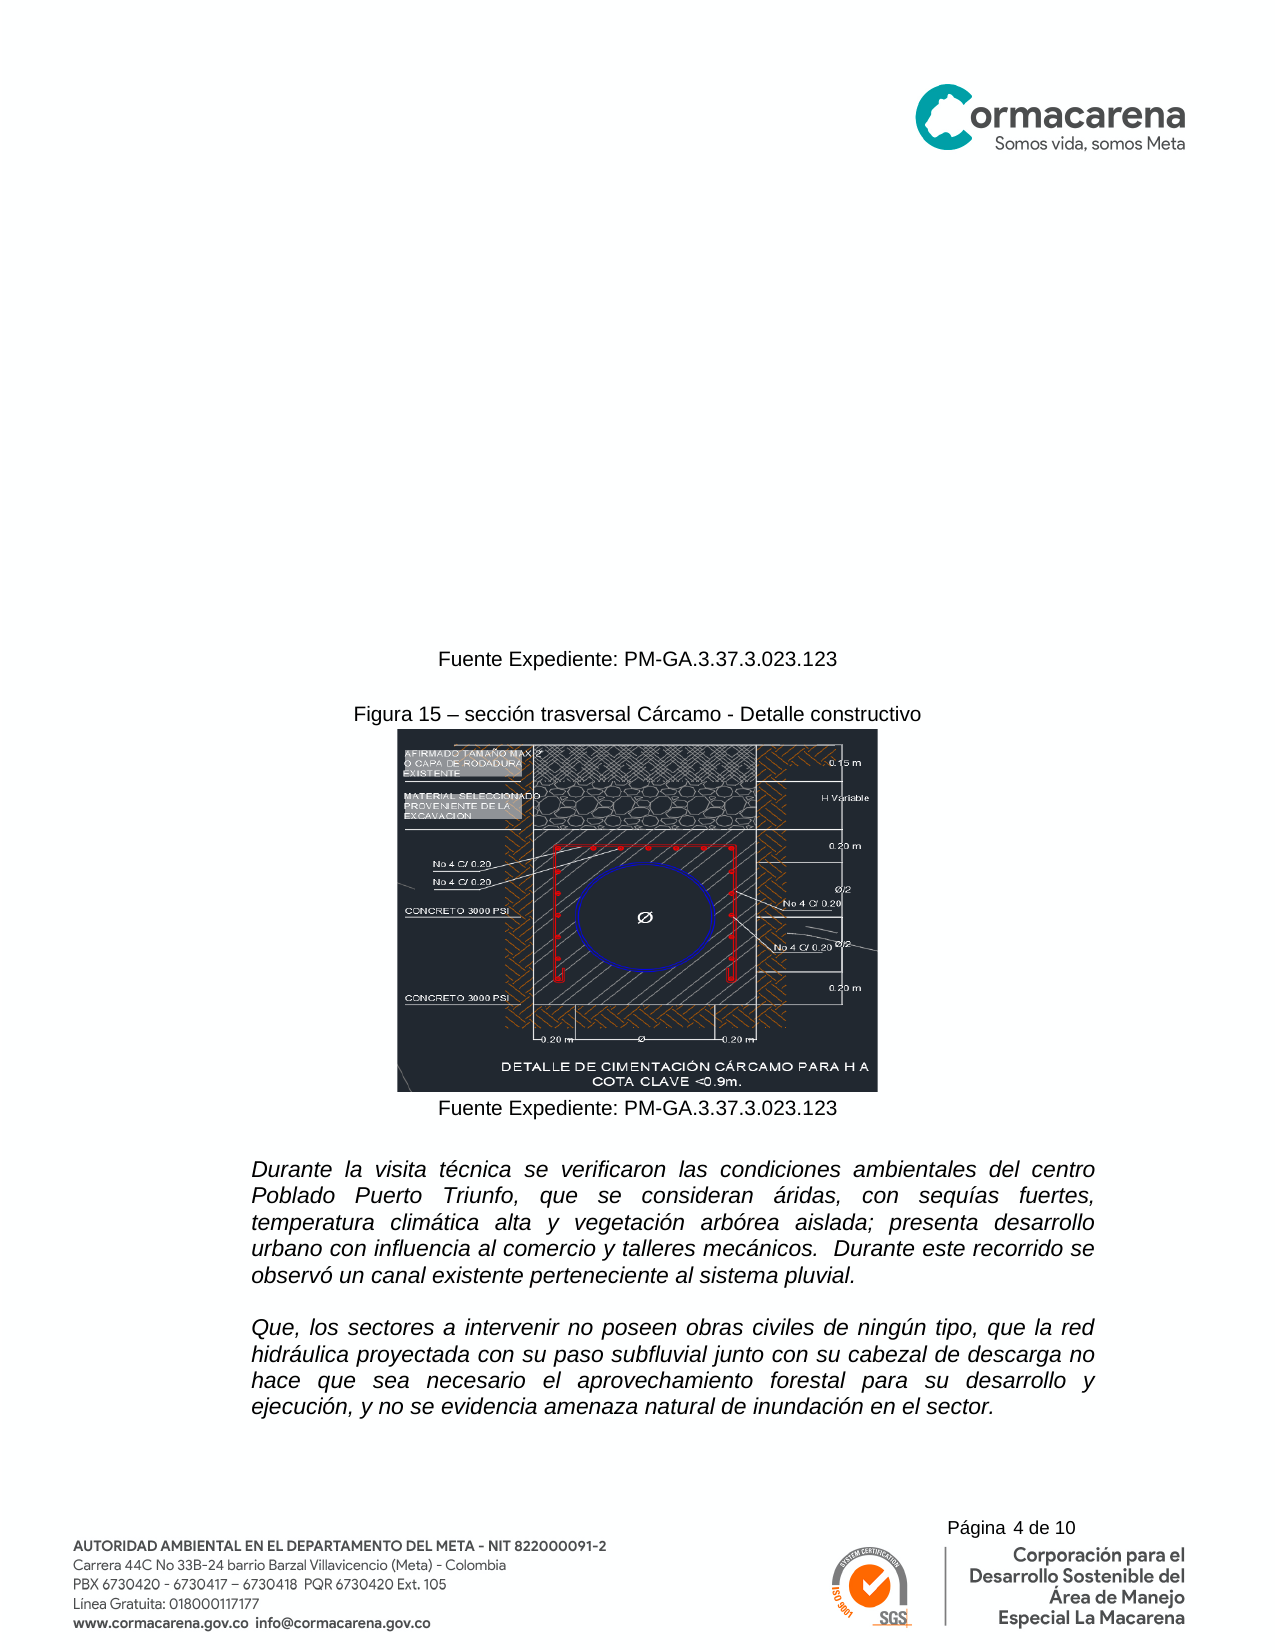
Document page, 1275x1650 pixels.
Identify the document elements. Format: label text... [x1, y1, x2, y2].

text Fuente Expediente: PM-GA.3.37.3.023.123 [177, 647, 1098, 671]
text Figura 15 – sección trasversal Cárcamo - Detalle constructivo [177, 702, 1098, 726]
text Que, los sectores a intervenir no poseen obras civiles de ningún tipo, que la red hidráulica proyectada con su paso subfluvial junto con su cabezal de descarga no hace que sea necesario el aprovechamiento forestal para su desarrollo y ejecución, y no se evidencia amenaza natural de inundación en el sector. [251, 1314, 1098, 1420]
picture [1, 0, 1275, 1650]
text Durante la visita técnica se verificaron las condiciones ambientales del centro Poblado Puerto Triunfo, que se consideran áridas, con sequías fuertes, temperatura climática alta y vegetación arbórea aislada; presenta desarrollo urbano con influencia al comercio y talleres mecánicos. Durante este recorrido se observó un canal existente perteneciente al sistema pluvial. [251, 1156, 1098, 1288]
text Fuente Expediente: PM-GA.3.37.3.023.123 [177, 1096, 1098, 1119]
